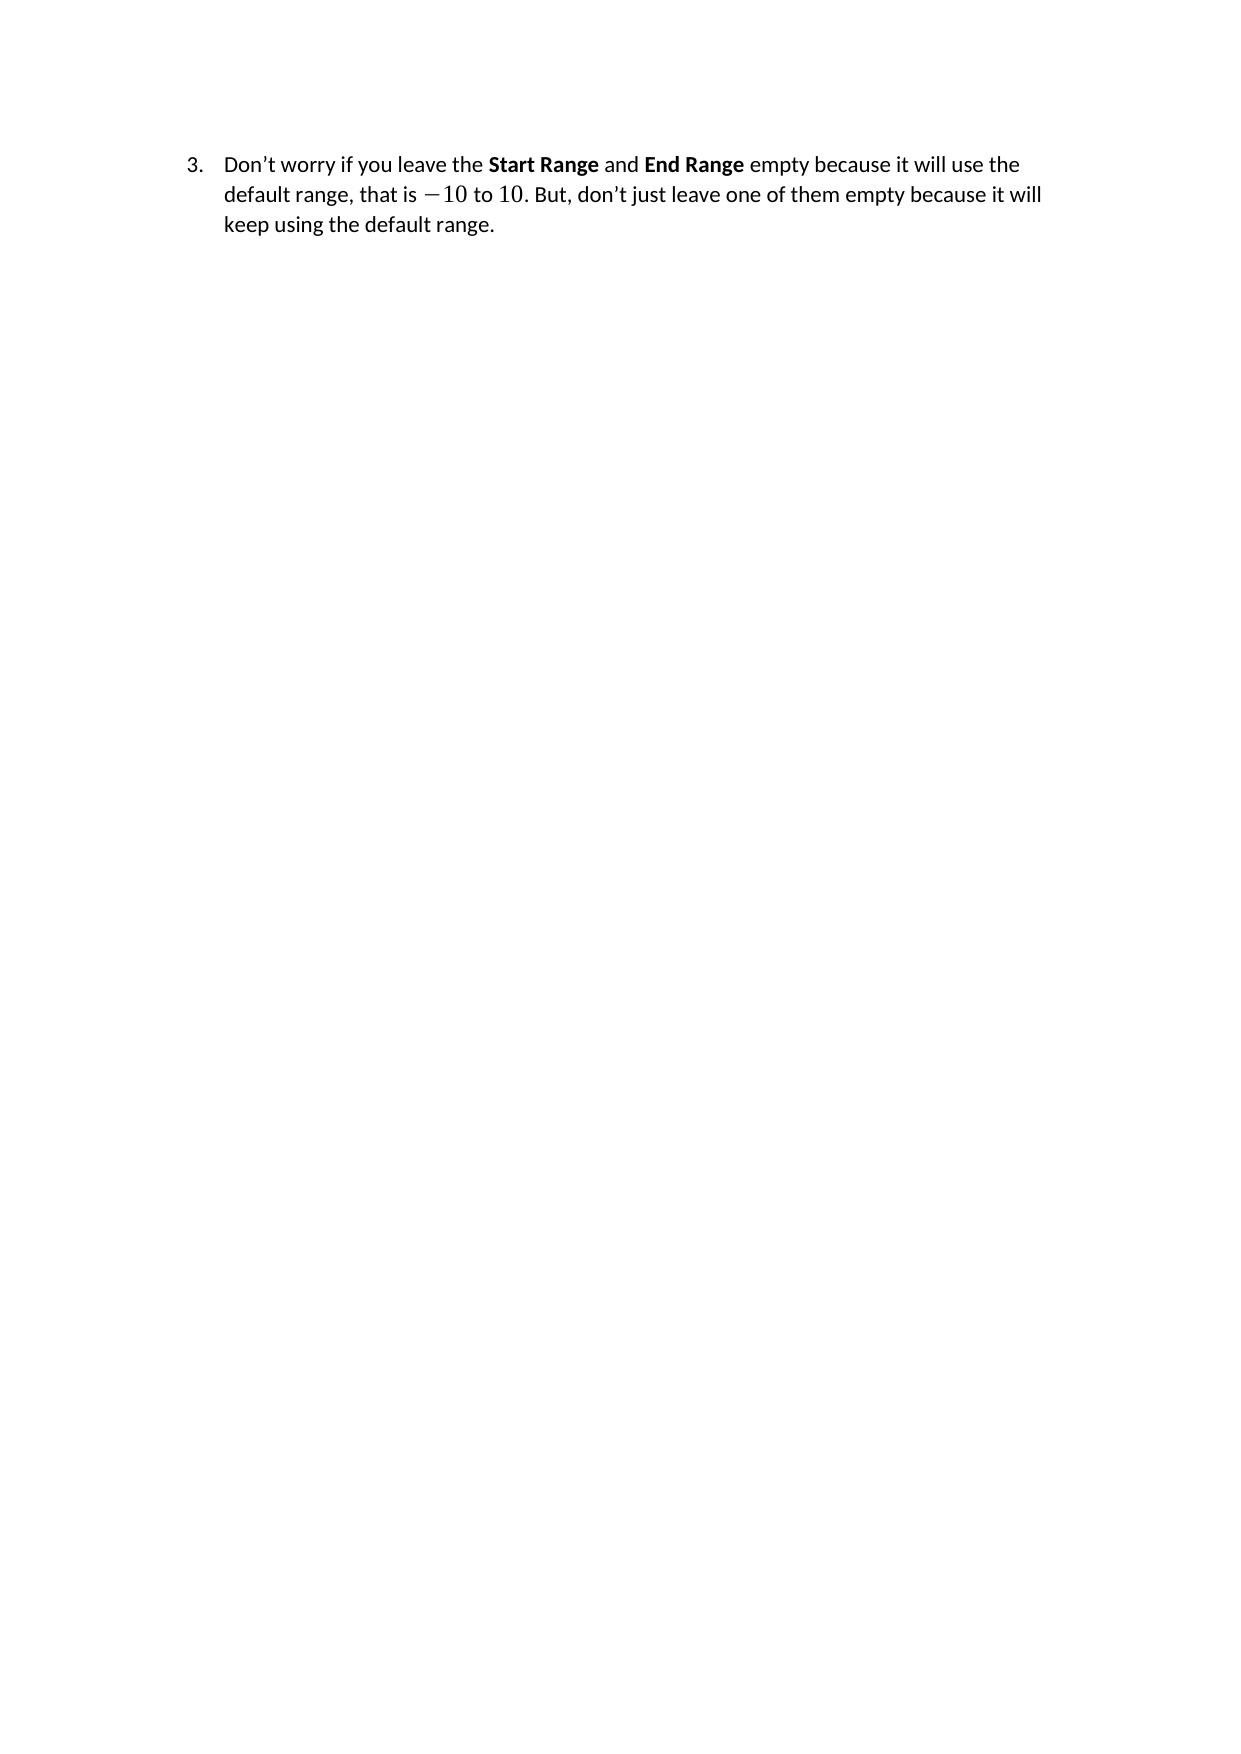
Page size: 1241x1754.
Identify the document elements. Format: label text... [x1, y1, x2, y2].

list Don’t worry if you leave the Start Range and End Range empty because it will use the default range, that is to . But, don’t just leave one of them empty because it will keep using the default range. [186, 150, 1090, 238]
